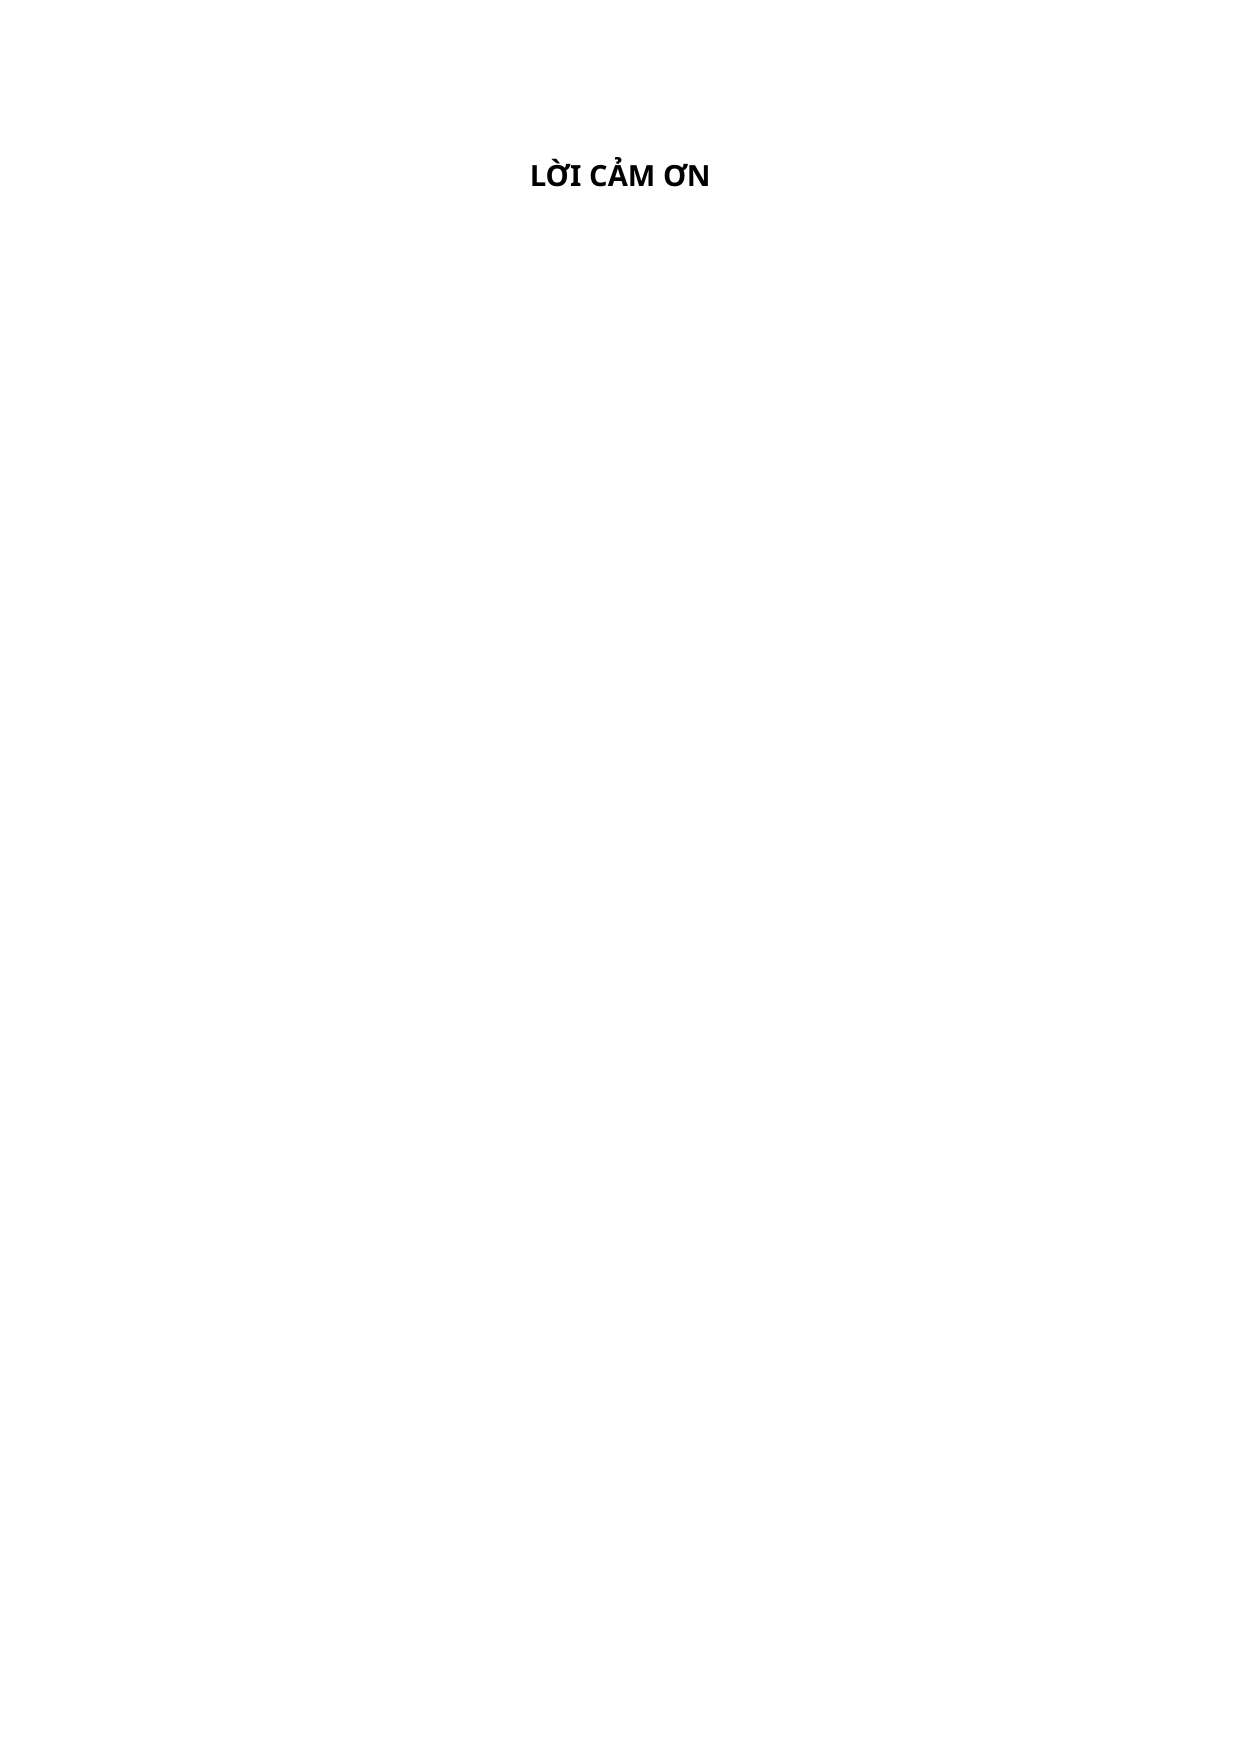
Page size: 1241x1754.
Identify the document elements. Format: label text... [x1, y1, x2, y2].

subtitle LỜI CẢM ƠN [118, 156, 1122, 195]
